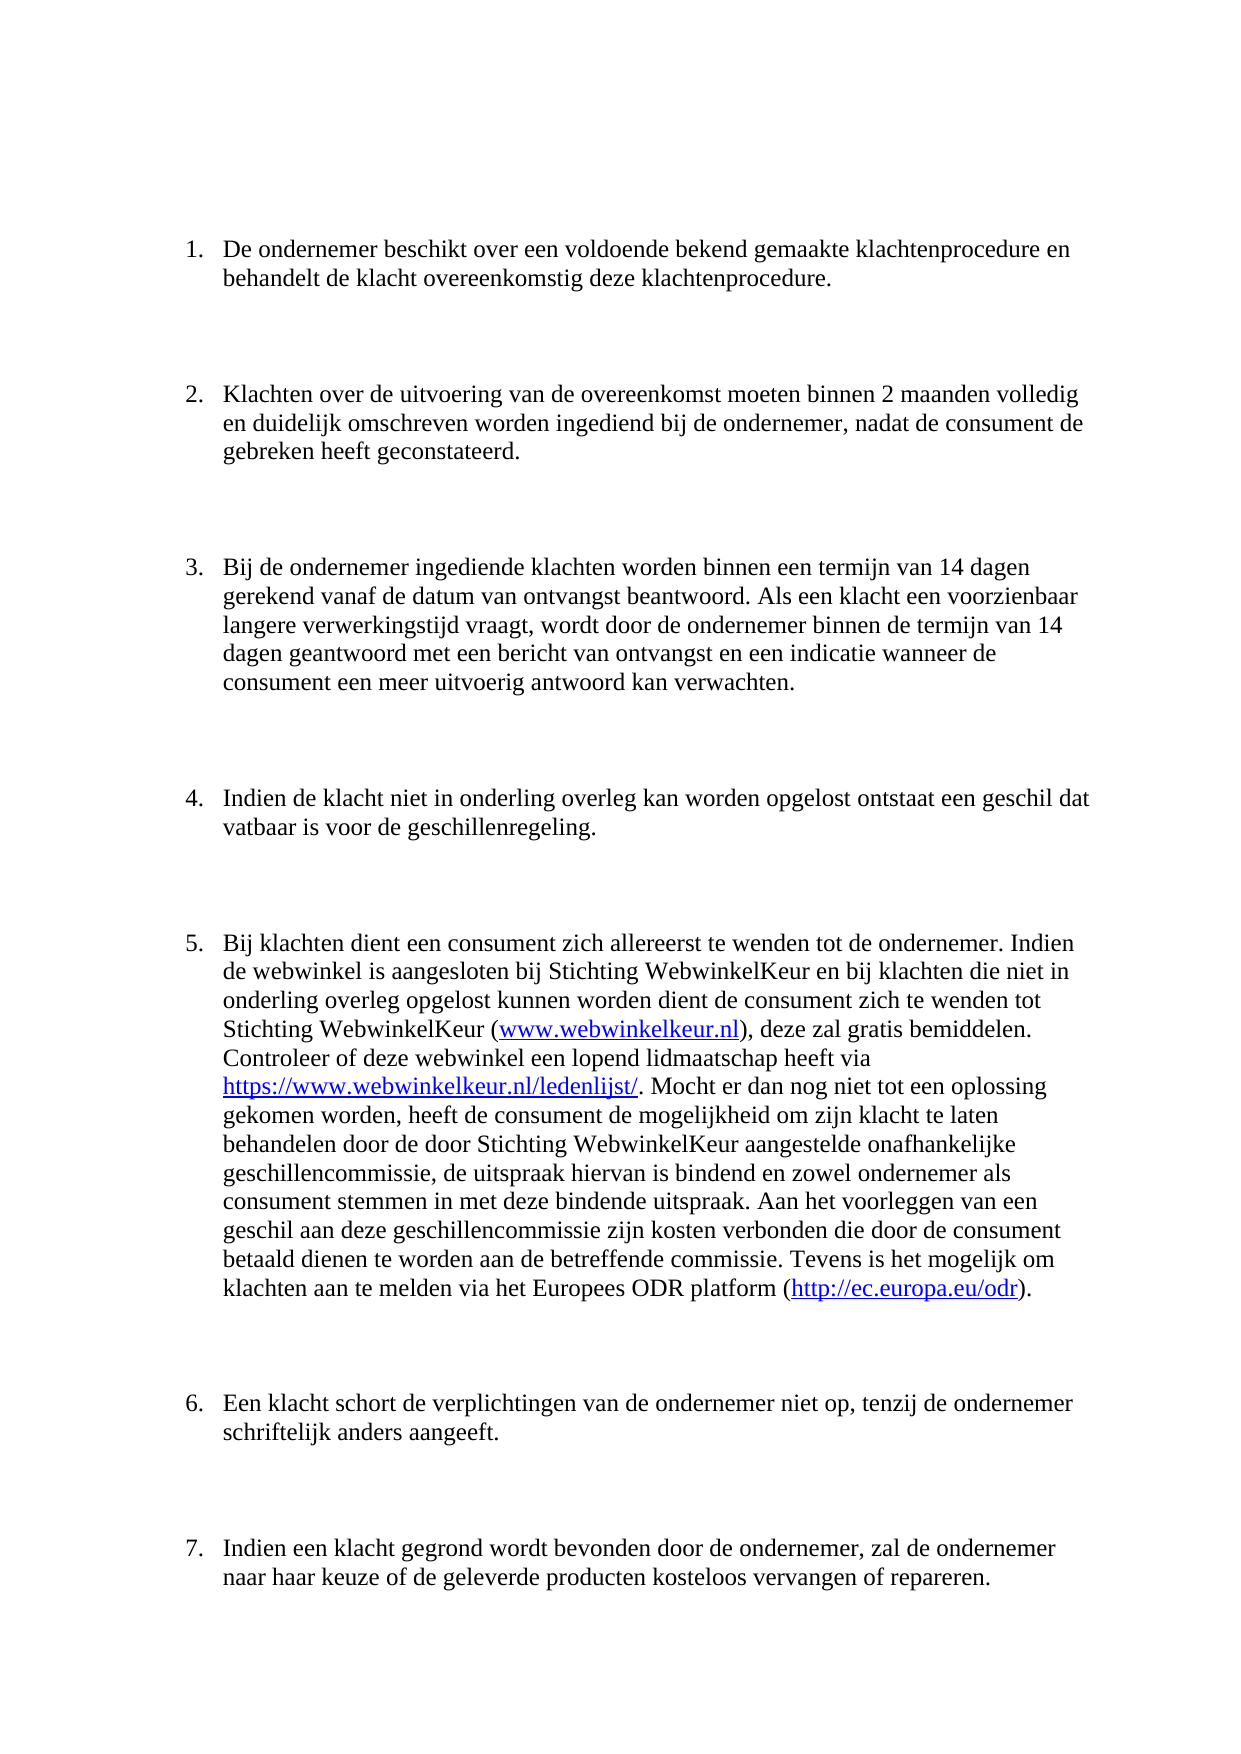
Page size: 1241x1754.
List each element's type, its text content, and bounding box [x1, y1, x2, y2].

list Klachten over de uitvoering van de overeenkomst moeten binnen 2 maanden volledig en duidelijk omschreven worden ingediend bij de ondernemer, nadat de consument de gebreken heeft geconstateerd. [185, 379, 1093, 465]
list Bij klachten dient een consument zich allereerst te wenden tot de ondernemer. Indien de webwinkel is aangesloten bij Stichting WebwinkelKeur en bij klachten die niet in onderling overleg opgelost kunnen worden dient de consument zich te wenden tot Stichting WebwinkelKeur (www.webwinkelkeur.nl), deze zal gratis bemiddelen. Controleer of deze webwinkel een lopend lidmaatschap heeft via https://www.webwinkelkeur.nl/ledenlijst/. Mocht er dan nog niet tot een oplossing gekomen worden, heeft de consument de mogelijkheid om zijn klacht te laten behandelen door de door Stichting WebwinkelKeur aangestelde onafhankelijke geschillencommissie, de uitspraak hiervan is bindend en zowel ondernemer als consument stemmen in met deze bindende uitspraak. Aan het voorleggen van een geschil aan deze geschillencommissie zijn kosten verbonden die door de consument betaald dienen te worden aan de betreffende commissie. Tevens is het mogelijk om klachten aan te melden via het Europees ODR platform (http://ec.europa.eu/odr). [185, 928, 1093, 1301]
list De ondernemer beschikt over een voldoende bekend gemaakte klachtenprocedure en behandelt de klacht overeenkomstig deze klachtenprocedure. [185, 234, 1093, 292]
list Indien de klacht niet in onderling overleg kan worden opgelost ontstaat een geschil dat vatbaar is voor de geschillenregeling. [185, 783, 1093, 841]
list Bij de ondernemer ingediende klachten worden binnen een termijn van 14 dagen gerekend vanaf de datum van ontvangst beantwoord. Als een klacht een voorzienbaar langere verwerkingstijd vraagt, wordt door de ondernemer binnen de termijn van 14 dagen geantwoord met een bericht van ontvangst en een indicatie wanneer de consument een meer uitvoerig antwoord kan verwachten. [185, 552, 1093, 696]
list Een klacht schort de verplichtingen van de ondernemer niet op, tenzij de ondernemer schriftelijk anders aangeeft. [185, 1388, 1093, 1446]
list Indien een klacht gegrond wordt bevonden door de ondernemer, zal de ondernemer naar haar keuze of de geleverde producten kosteloos vervangen of repareren. [185, 1533, 1093, 1591]
